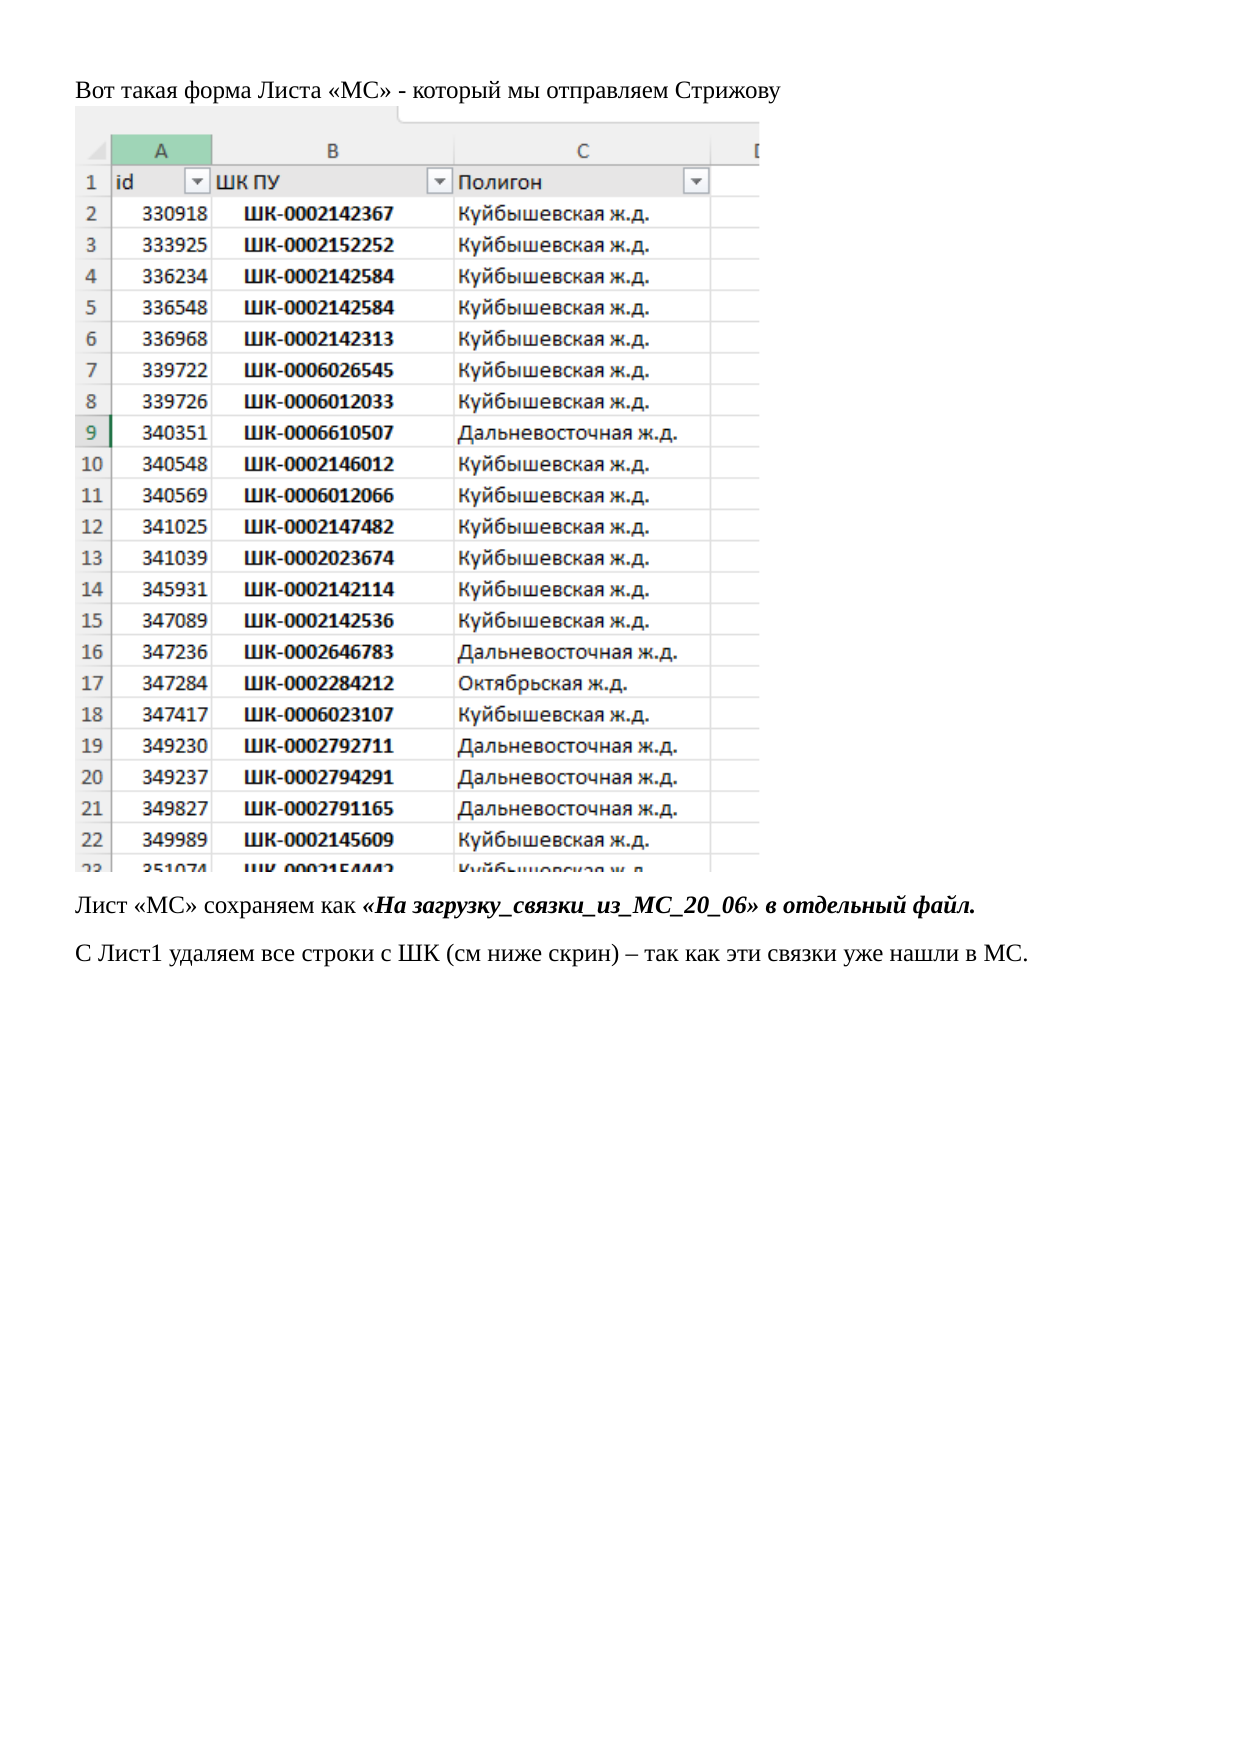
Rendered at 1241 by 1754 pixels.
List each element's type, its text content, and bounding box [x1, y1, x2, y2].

text Лист «МС» сохраняем как «На загрузку_связки_из_МС_20_06» в отдельный файл. [75, 890, 1165, 919]
picture [75, 106, 760, 872]
text С Лист1 удаляем все строки с ШК (см ниже скрин) – так как эти связки уже нашли в МС. [75, 938, 1165, 967]
